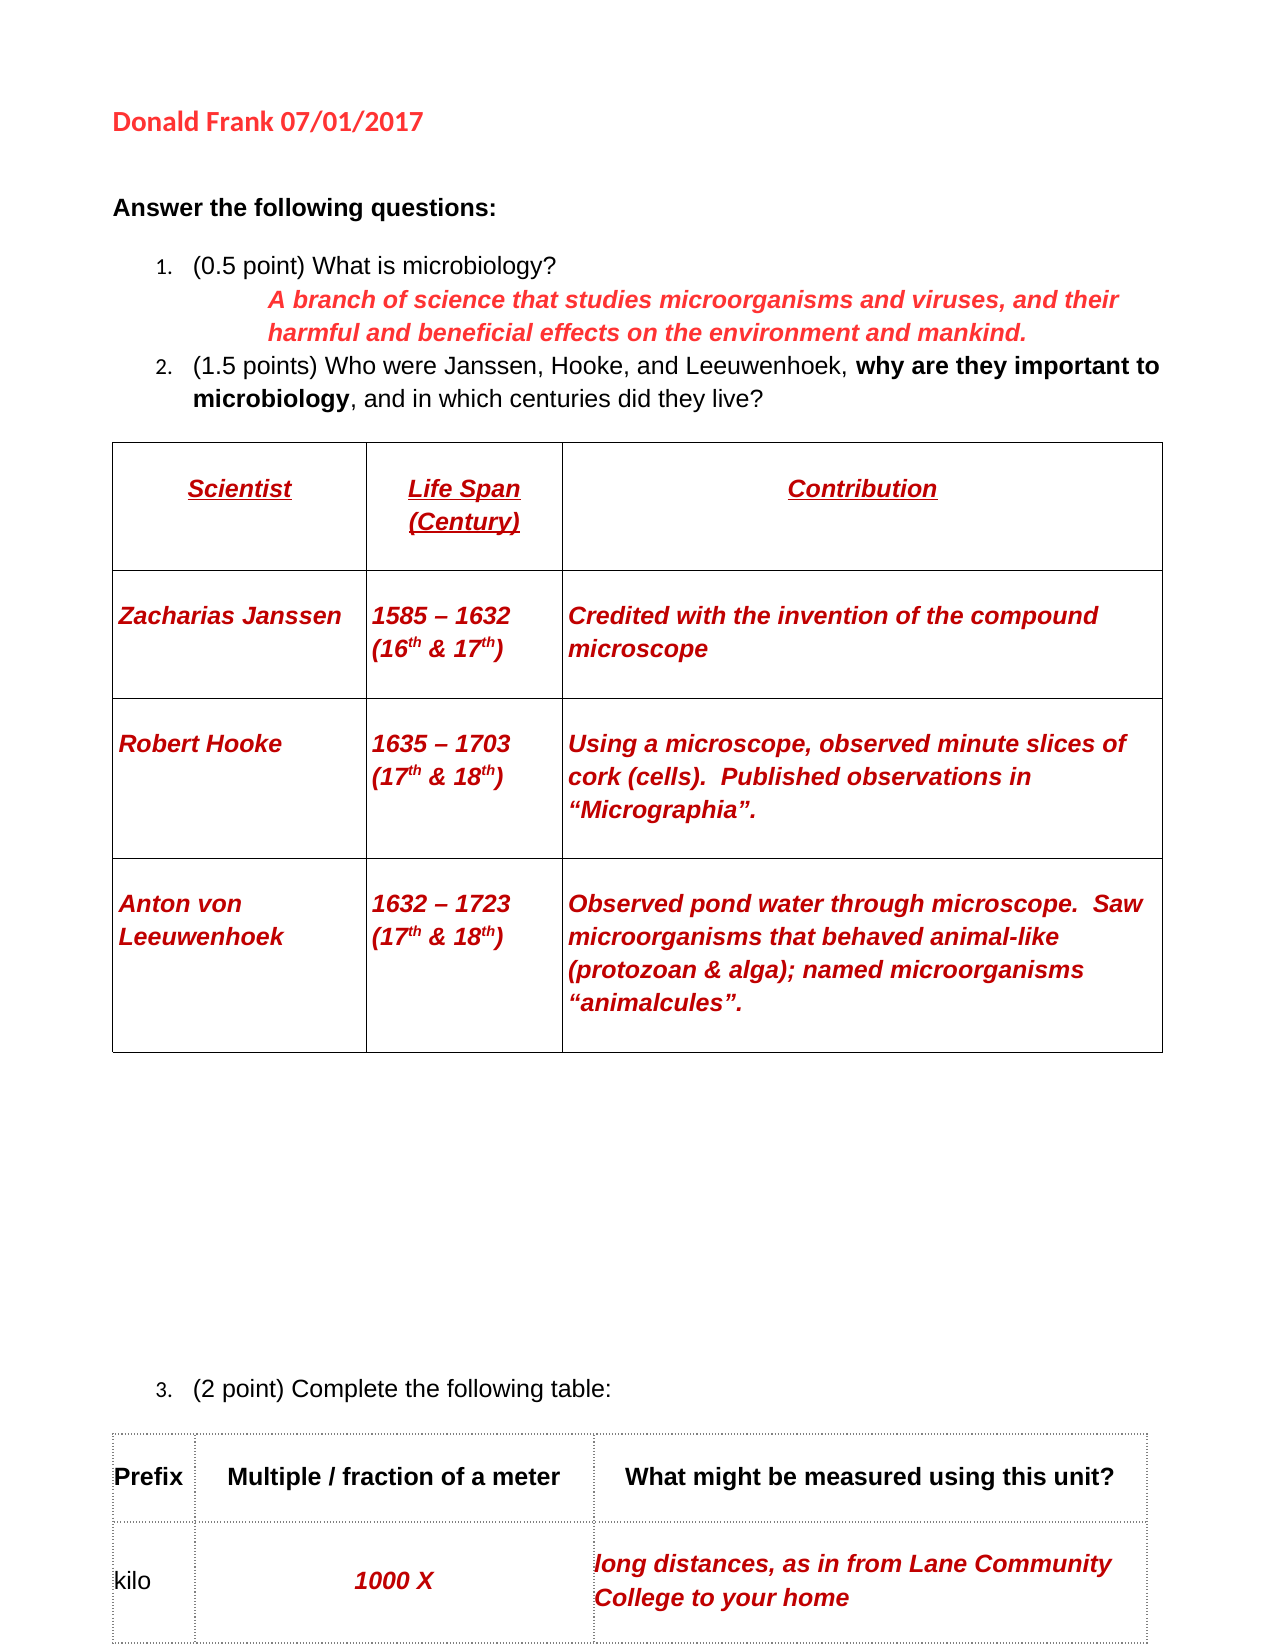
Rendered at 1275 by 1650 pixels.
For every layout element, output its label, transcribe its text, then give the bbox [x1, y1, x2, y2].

table_cell 1632 – 1723 (17th & 18th) [367, 859, 562, 1052]
table_cell Credited with the invention of the compound microscope [563, 571, 1162, 697]
table_cell Anton von Leeuwenhoek [113, 859, 366, 1052]
table_header Multiple / fraction of a meter [195, 1433, 593, 1521]
table_header Contribution [563, 443, 1162, 570]
table_cell 1000 X [195, 1521, 593, 1642]
list (1.5 points) Who were Janssen, Hooke, and Leeuwenhoek, why are they important to microbiology, and in which centuries did they live? [155, 351, 1162, 413]
table_header Scientist [113, 443, 366, 570]
table_header What might be measured using this unit? [594, 1433, 1147, 1521]
list (2 point) Complete the following table: [155, 1374, 1162, 1404]
table_header Prefix [113, 1433, 194, 1521]
table_header Life Span (Century) [367, 443, 562, 570]
table_cell long distances, as in from Lane Community College to your home [594, 1521, 1147, 1642]
list (0.5 point) What is microbiology? [155, 251, 1162, 280]
table_cell 1635 – 1703 (17th & 18th) [367, 699, 562, 858]
table_cell Using a microscope, observed minute slices of cork (cells). Published observations in “Micrographia”. [563, 699, 1162, 858]
list A branch of science that studies microorganisms and viruses, and their harmful and beneficial effects on the environment and mankind. [268, 285, 1162, 347]
table_cell Robert Hooke [113, 699, 366, 858]
text Answer the following questions: [112, 193, 1162, 222]
table_cell 1585 – 1632 (16th & 17th) [367, 571, 562, 697]
table_cell Zacharias Janssen [113, 571, 366, 697]
table_cell Observed pond water through microscope. Saw microorganisms that behaved animal-like (protozoan & alga); named microorganisms “animalcules”. [563, 859, 1162, 1052]
table_cell kilo [113, 1521, 194, 1642]
